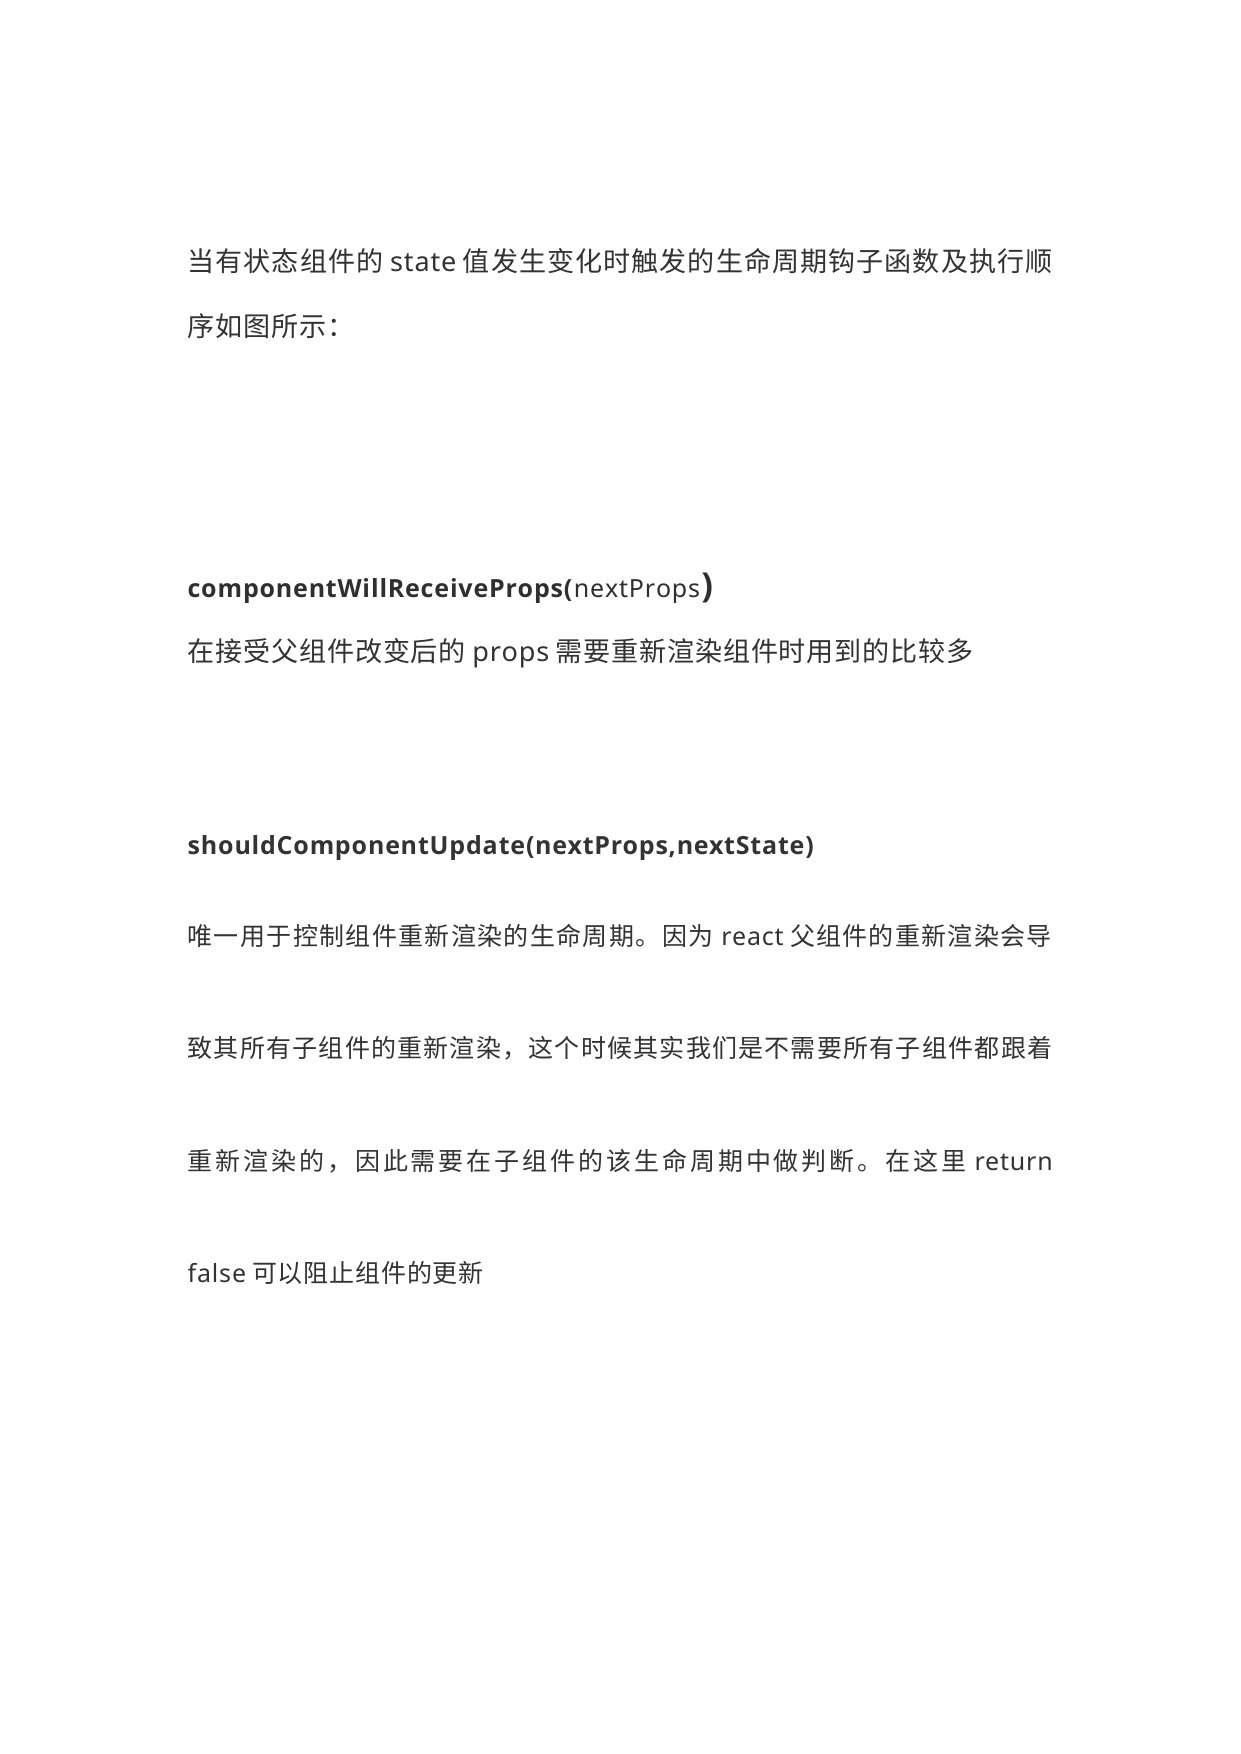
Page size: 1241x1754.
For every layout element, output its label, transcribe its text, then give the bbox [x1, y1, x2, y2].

subtitle 唯一用于控制组件重新渲染的生命周期。因为react父组件的重新渲染会导致其所有子组件的重新渲染，这个时候其实我们是不需要所有子组件都跟着重新渲染的，因此需要在子组件的该生命周期中做判断。在这里return false可以阻止组件的更新 [187, 902, 1053, 1304]
text 在接受父组件改变后的props需要重新渲染组件时用到的比较多 [187, 617, 1053, 682]
text componentWillReceiveProps(nextProps) [187, 552, 1053, 617]
subtitle shouldComponentUpdate(nextProps,nextState) [187, 812, 1053, 877]
text 当有状态组件的state值发生变化时触发的生命周期钩子函数及执行顺序如图所示： [187, 227, 1053, 357]
